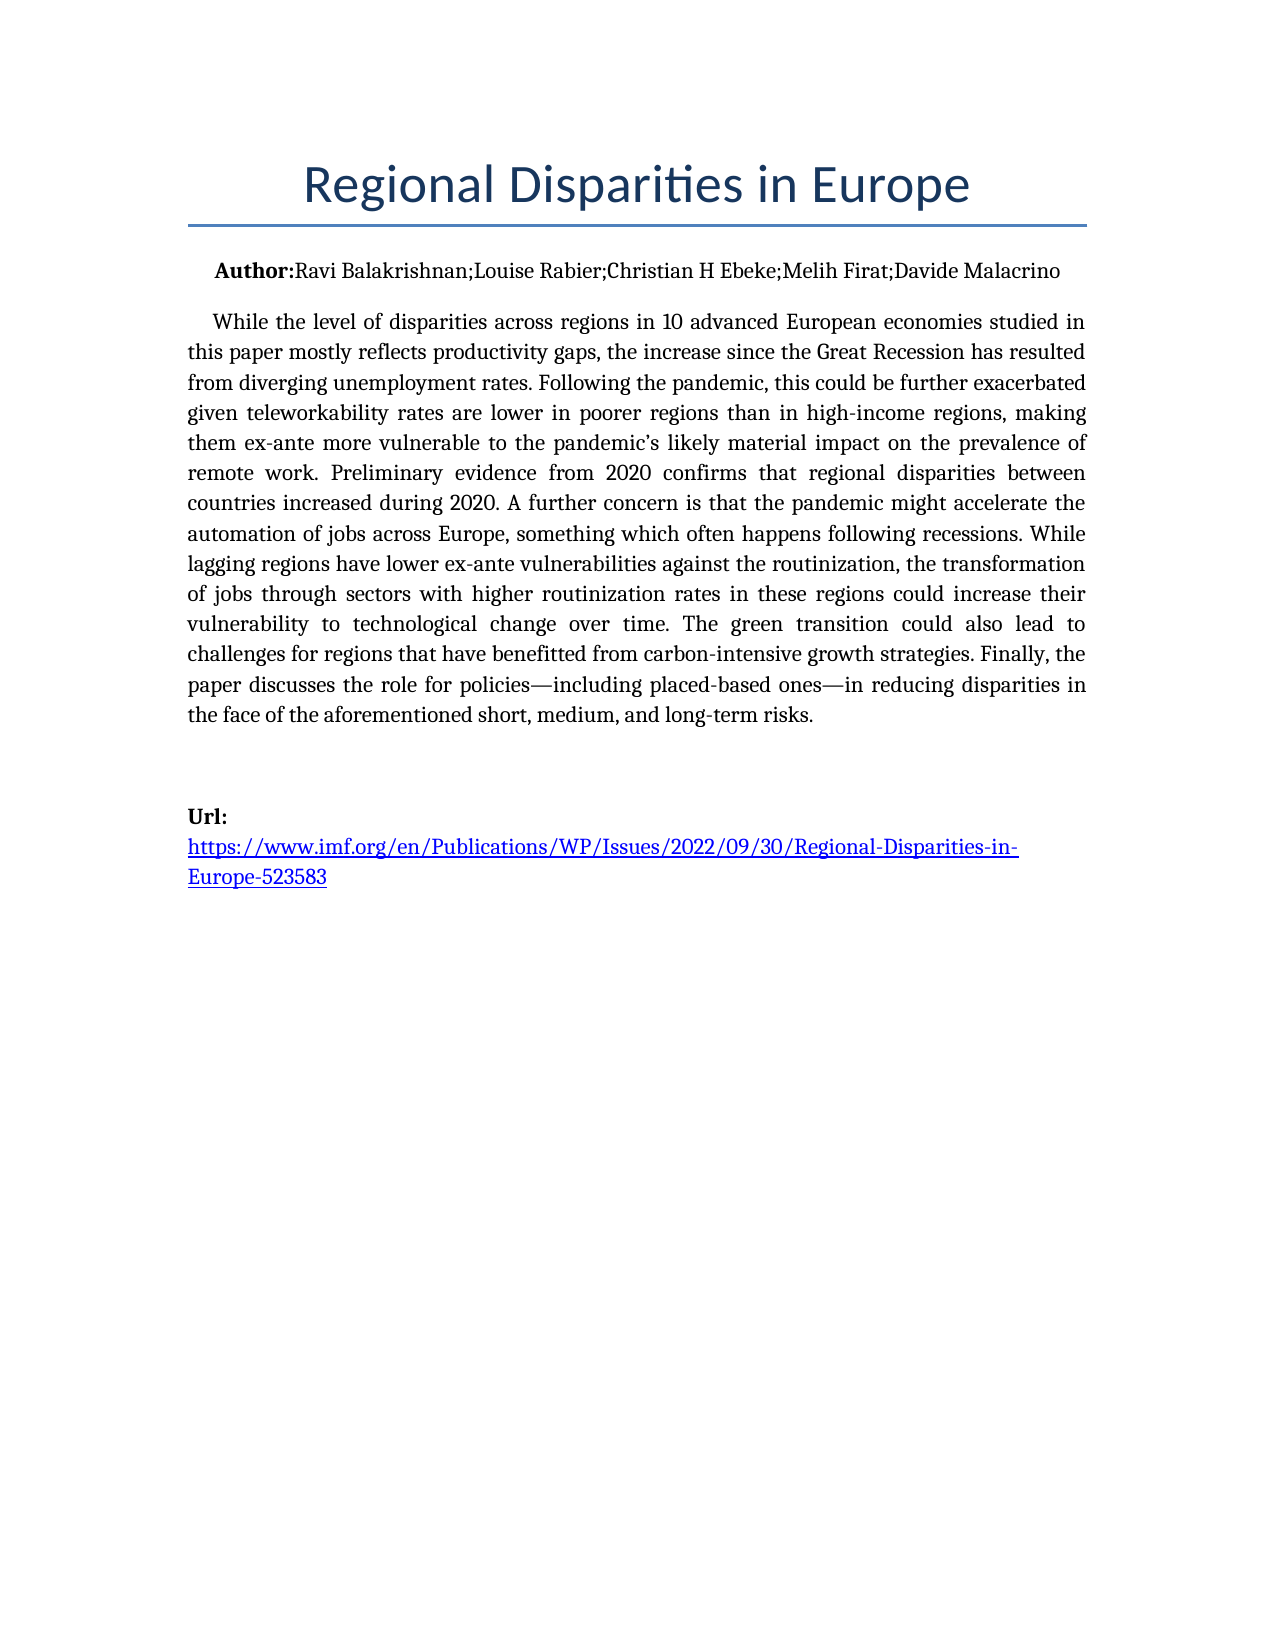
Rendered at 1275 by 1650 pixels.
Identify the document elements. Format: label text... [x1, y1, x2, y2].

title Regional Disparities in Europe [187, 150, 1087, 227]
text Author:Ravi Balakrishnan;Louise Rabier;Christian H Ebeke;Melih Firat;Davide Malacrino [187, 258, 1087, 284]
text While the level of disparities across regions in 10 advanced European economies studied in this paper mostly reflects productivity gaps, the increase since the Great Recession has resulted from diverging unemployment rates. Following the pandemic, this could be further exacerbated given teleworkability rates are lower in poorer regions than in high-income regions, making them ex-ante more vulnerable to the pandemic’s likely material impact on the prevalence of remote work. Preliminary evidence from 2020 confirms that regional disparities between countries increased during 2020. A further concern is that the pandemic might accelerate the automation of jobs across Europe, something which often happens following recessions. While lagging regions have lower ex-ante vulnerabilities against the routinization, the transformation of jobs through sectors with higher routinization rates in these regions could increase their vulnerability to technological change over time. The green transition could also lead to challenges for regions that have benefitted from carbon-intensive growth strategies. Finally, the paper discusses the role for policies—including placed-based ones—in reducing disparities in the face of the aforementioned short, medium, and long-term risks. [187, 309, 1087, 728]
text Url: https://www.imf.org/en/Publications/WP/Issues/2022/09/30/Regional-Disparities-in-Europe-523583 [187, 804, 1087, 890]
